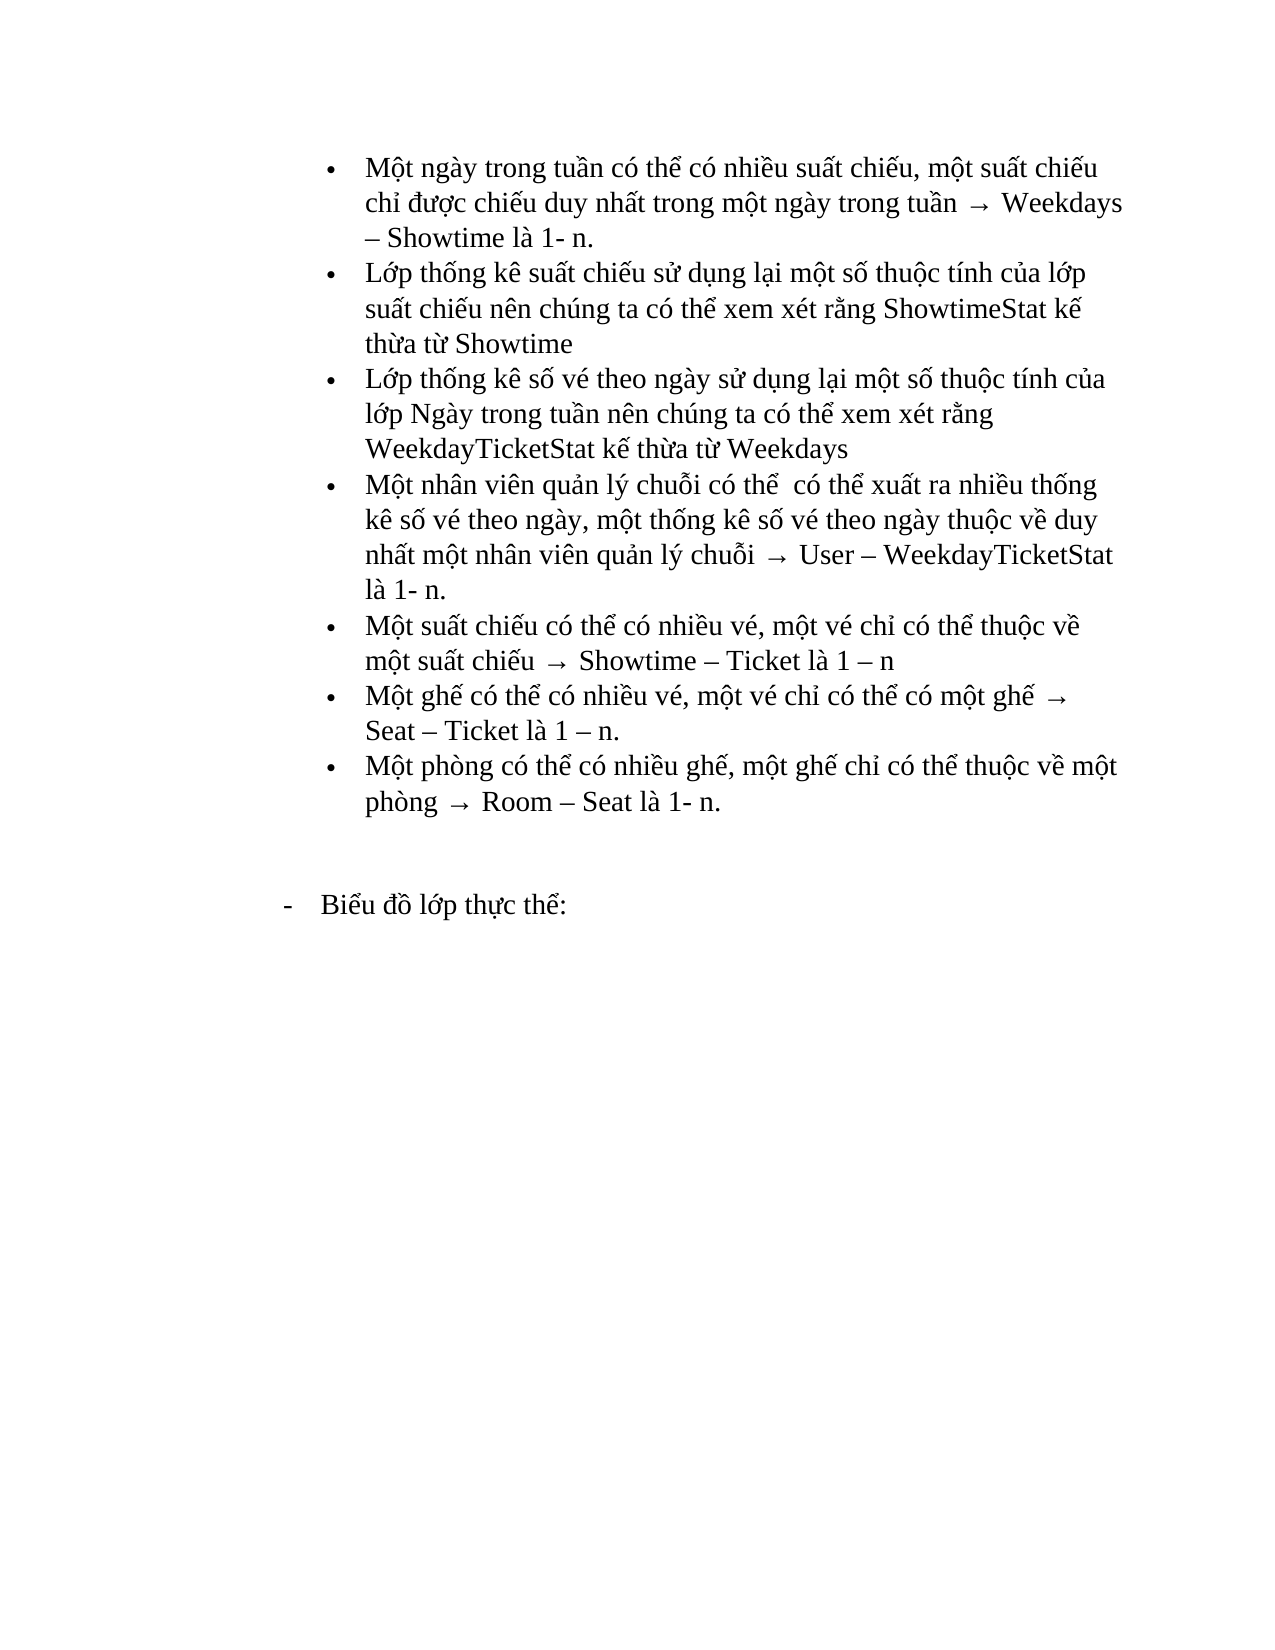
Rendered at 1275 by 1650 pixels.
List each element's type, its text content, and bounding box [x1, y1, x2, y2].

list Lớp thống kê số vé theo ngày sử dụng lại một số thuộc tính của lớp Ngày trong tuần nên chúng ta có thể xem xét rằng WeekdayTicketStat kế thừa từ Weekdays [327, 361, 1125, 465]
list Một suất chiếu có thể có nhiều vé, một vé chỉ có thể thuộc về một suất chiếu → Showtime – Ticket là 1 – n [327, 608, 1125, 676]
list Một ngày trong tuần có thể có nhiều suất chiếu, một suất chiếu chỉ được chiếu duy nhất trong một ngày trong tuần → Weekdays – Showtime là 1- n. [327, 150, 1125, 254]
list Một phòng có thể có nhiều ghế, một ghế chỉ có thể thuộc về một phòng → Room – Seat là 1- n. [327, 748, 1125, 817]
list Biểu đồ lớp thực thể: [283, 887, 1125, 921]
list Lớp thống kê suất chiếu sử dụng lại một số thuộc tính của lớp suất chiếu nên chúng ta có thể xem xét rằng ShowtimeStat kế thừa từ Showtime [327, 256, 1125, 359]
list Một ghế có thể có nhiều vé, một vé chỉ có thể có một ghế → Seat – Ticket là 1 – n. [327, 678, 1125, 747]
list Một nhân viên quản lý chuỗi có thể có thể xuất ra nhiều thống kê số vé theo ngày, một thống kê số vé theo ngày thuộc về duy nhất một nhân viên quản lý chuỗi → User – WeekdayTicketStat là 1- n. [327, 467, 1125, 606]
